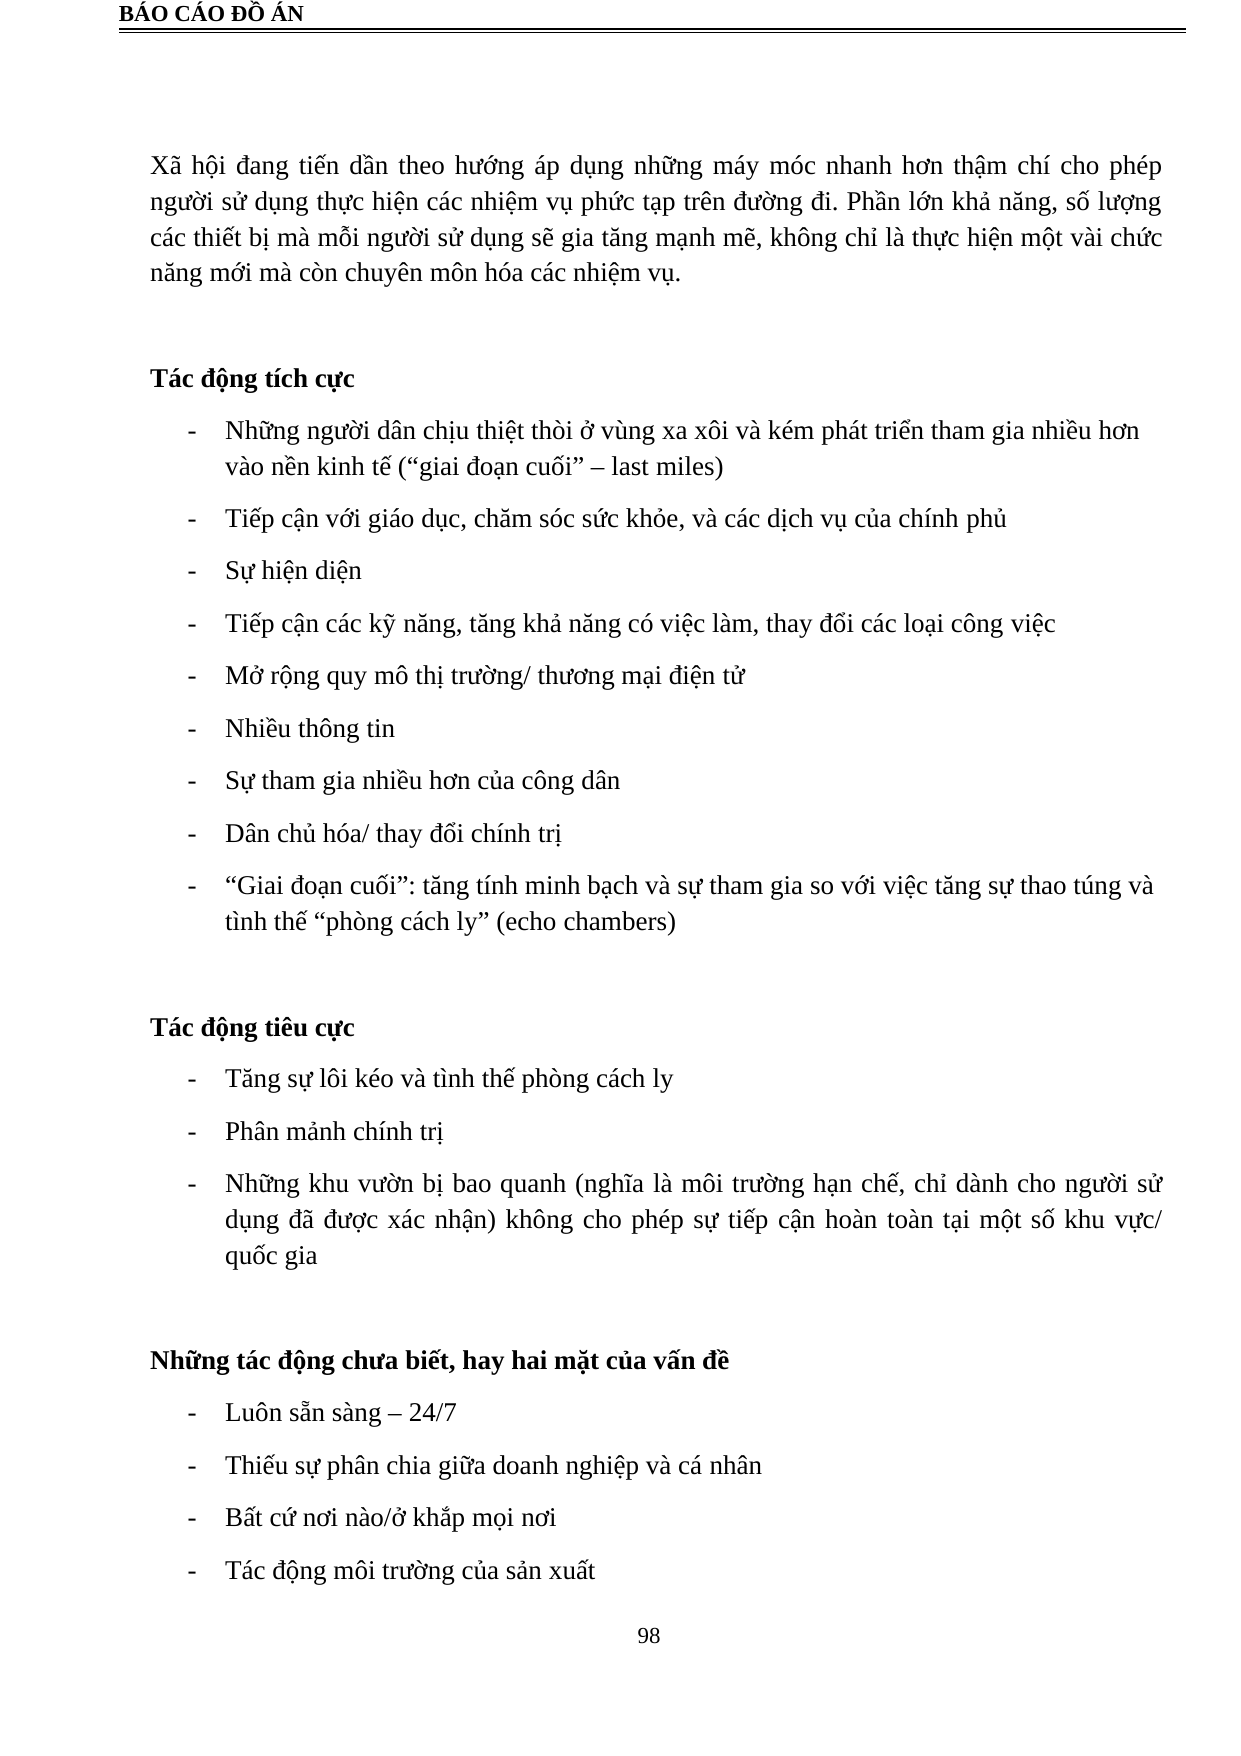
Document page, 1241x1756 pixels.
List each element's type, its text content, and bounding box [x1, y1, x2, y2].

subtitle Tác động tích cực [150, 362, 1186, 393]
list Dân chủ hóa/ thay đổi chính trị [187, 817, 1186, 848]
list Sự tham gia nhiều hơn của công dân [187, 764, 1186, 795]
list Tăng sự lôi kéo và tình thế phòng cách ly [187, 1062, 1186, 1093]
list Tiếp cận các kỹ năng, tăng khả năng có việc làm, thay đổi các loại công việc [187, 607, 1186, 638]
list Tiếp cận với giáo dục, chăm sóc sức khỏe, và các dịch vụ của chính phủ [187, 502, 1186, 533]
list Tác động môi trường của sản xuất [187, 1554, 1186, 1585]
list Mở rộng quy mô thị trường/ thương mại điện tử [187, 659, 1186, 691]
subtitle Những tác động chưa biết, hay hai mặt của vấn đề [150, 1344, 1186, 1376]
list Phân mảnh chính trị [187, 1115, 1186, 1146]
list Những người dân chịu thiệt thòi ở vùng xa xôi và kém phát triển tham gia nhiều hơn vào nền kinh tế (“giai đoạn cuối” – last miles) [187, 414, 1163, 481]
list Nhiều thông tin [187, 712, 1186, 743]
list Sự hiện diện [187, 554, 1186, 586]
text Xã hội đang tiến dần theo hướng áp dụng những máy móc nhanh hơn thậm chí cho phép người sử dụng thực hiện các nhiệm vụ phức tạp trên đường đi. Phần lớn khả năng, số lượng các thiết bị mà mỗi người sử dụng sẽ gia tăng mạnh mẽ, không chỉ là thực hiện một vài chức năng mới mà còn chuyên môn hóa các nhiệm vụ. [150, 149, 1164, 287]
list “Giai đoạn cuối”: tăng tính minh bạch và sự tham gia so với việc tăng sự thao túng và tình thế “phòng cách ly” (echo chambers) [187, 869, 1164, 936]
list Bất cứ nơi nào/ở khắp mọi nơi [187, 1501, 1186, 1532]
list Thiếu sự phân chia giữa doanh nghiệp và cá nhân [187, 1449, 1186, 1480]
subtitle Tác động tiêu cực [150, 1011, 1186, 1042]
list Những khu vườn bị bao quanh (nghĩa là môi trường hạn chế, chỉ dành cho người sử dụng đã được xác nhận) không cho phép sự tiếp cận hoàn toàn tại một số khu vực/ quốc gia [187, 1167, 1164, 1270]
list Luôn sẵn sàng – 24/7 [187, 1396, 1186, 1427]
